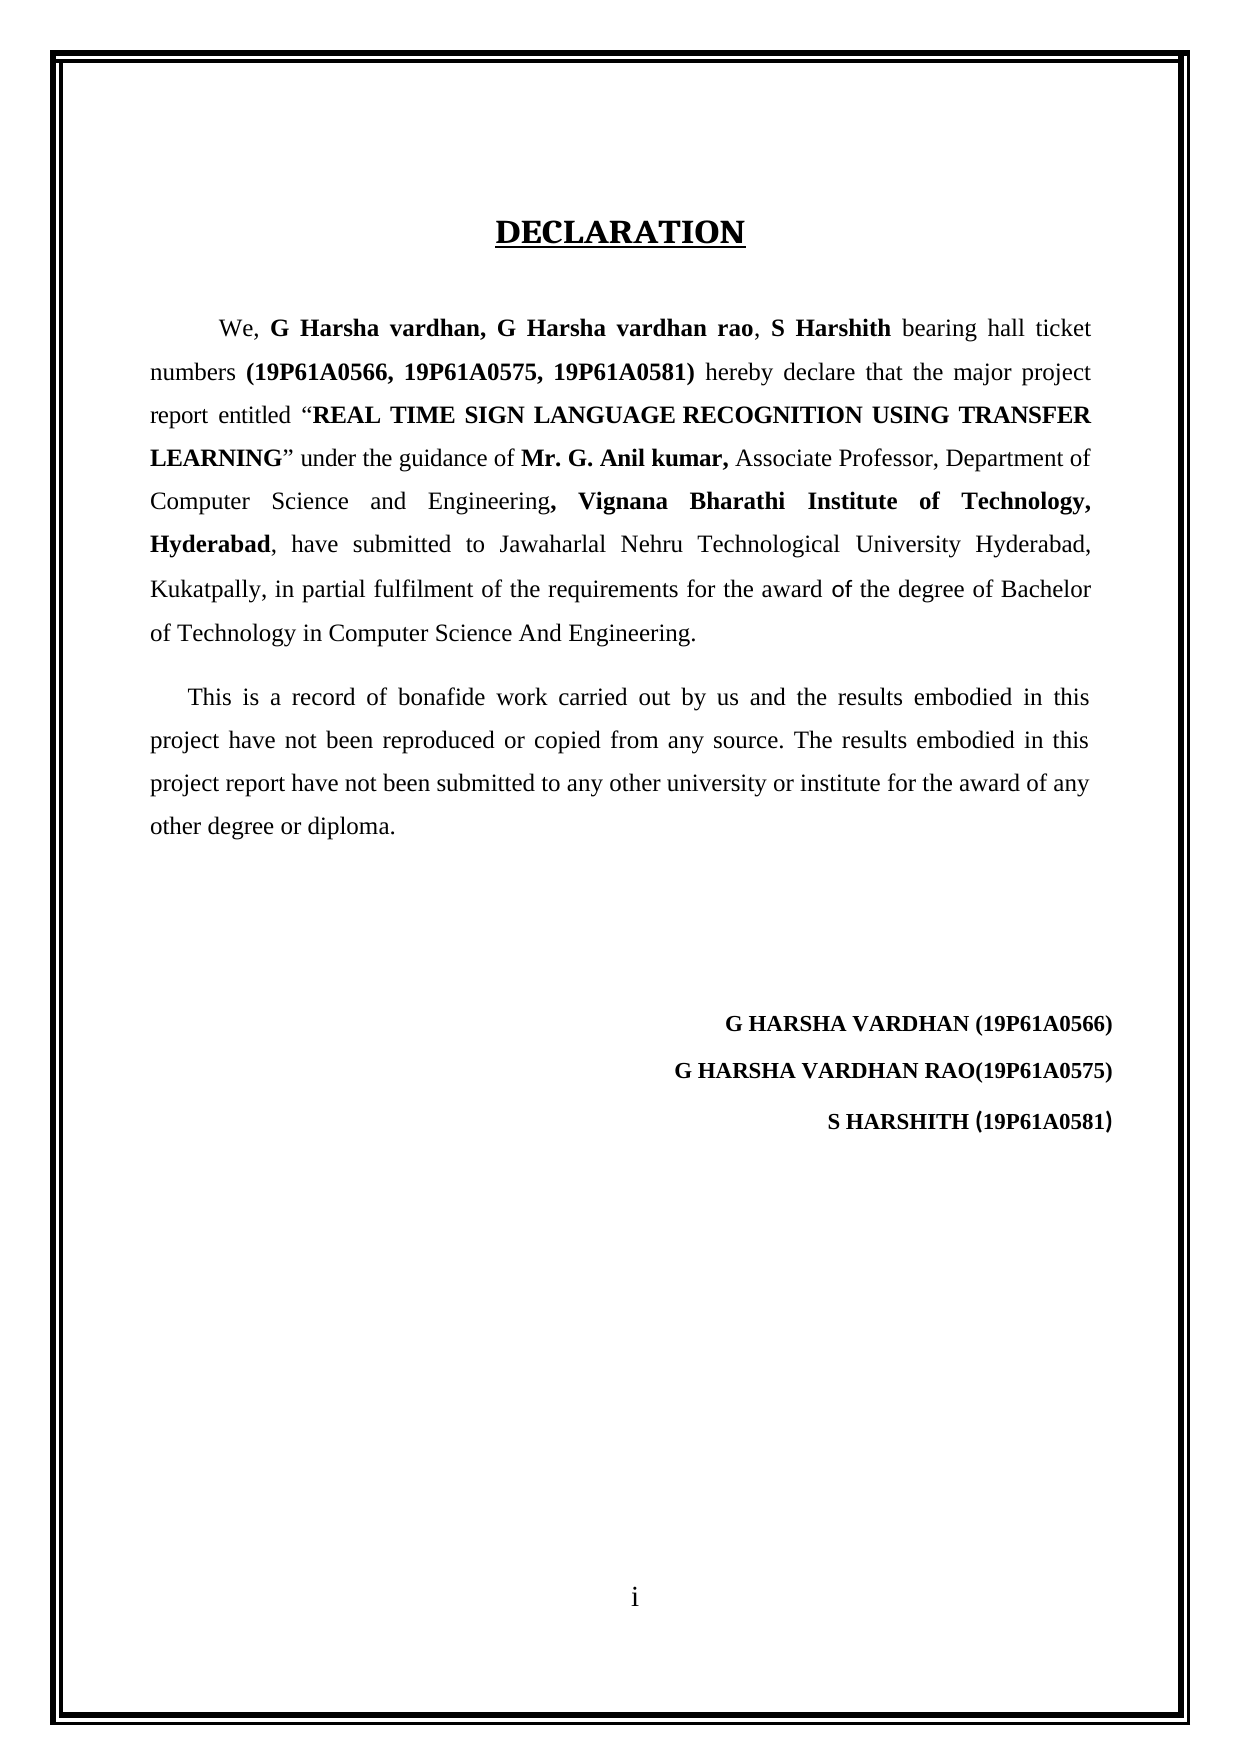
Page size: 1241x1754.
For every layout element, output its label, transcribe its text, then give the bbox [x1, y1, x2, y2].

text G HARSHA VARDHAN (19P61A0566) G HARSHA VARDHAN RAO(19P61A0575) [674, 1009, 1113, 1084]
text S HARSHITH (19P61A0581) [121, 1106, 1113, 1136]
text i [121, 1579, 1149, 1612]
subtitle DECLARATION [370, 213, 871, 252]
text We, G Harsha vardhan, G Harsha vardhan rao, S Harshith bearing hall ticket numbers (19P61A0566, 19P61A0575, 19P61A0581) hereby declare that the major project report entitled “REAL TIME SIGN LANGUAGE RECOGNITION USING TRANSFER LEARNING” under the guidance of Mr. G. Anil kumar, Associate Professor, Department of Computer Science and Engineering, Vignana Bharathi Institute of Technology, Hyderabad, have submitted to Jawaharlal Nehru Technological University Hyderabad, Kukatpally, in partial fulfilment of the requirements for the award of the degree of Bachelor of Technology in Computer Science And Engineering. [150, 313, 1091, 647]
text This is a record of bonafide work carried out by us and the results embodied in this project have not been reproduced or copied from any source. The results embodied in this project report have not been submitted to any other university or institute for the award of any other degree or diploma. [150, 682, 1091, 840]
